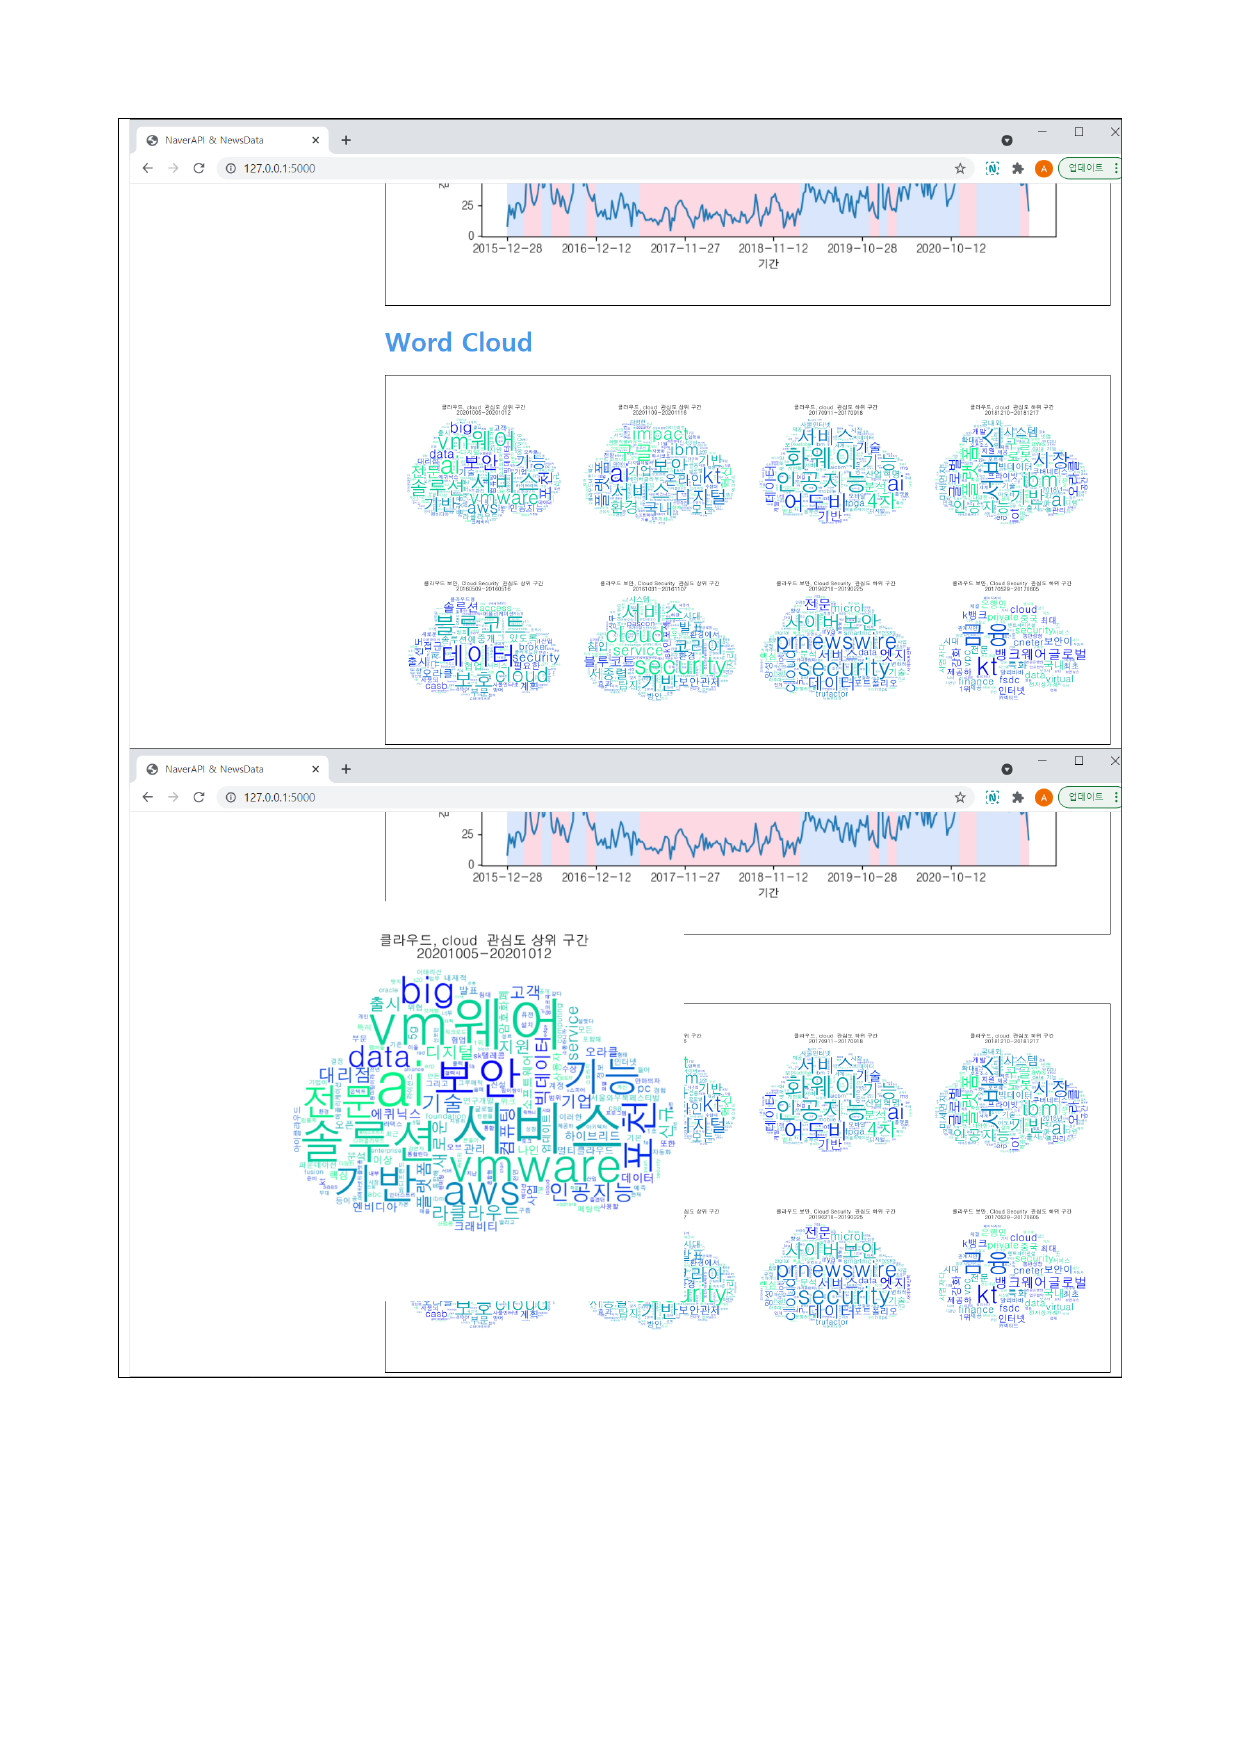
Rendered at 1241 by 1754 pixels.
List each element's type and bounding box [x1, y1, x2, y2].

table_header [119, 119, 129, 1377]
picture [129, 119, 1122, 1377]
